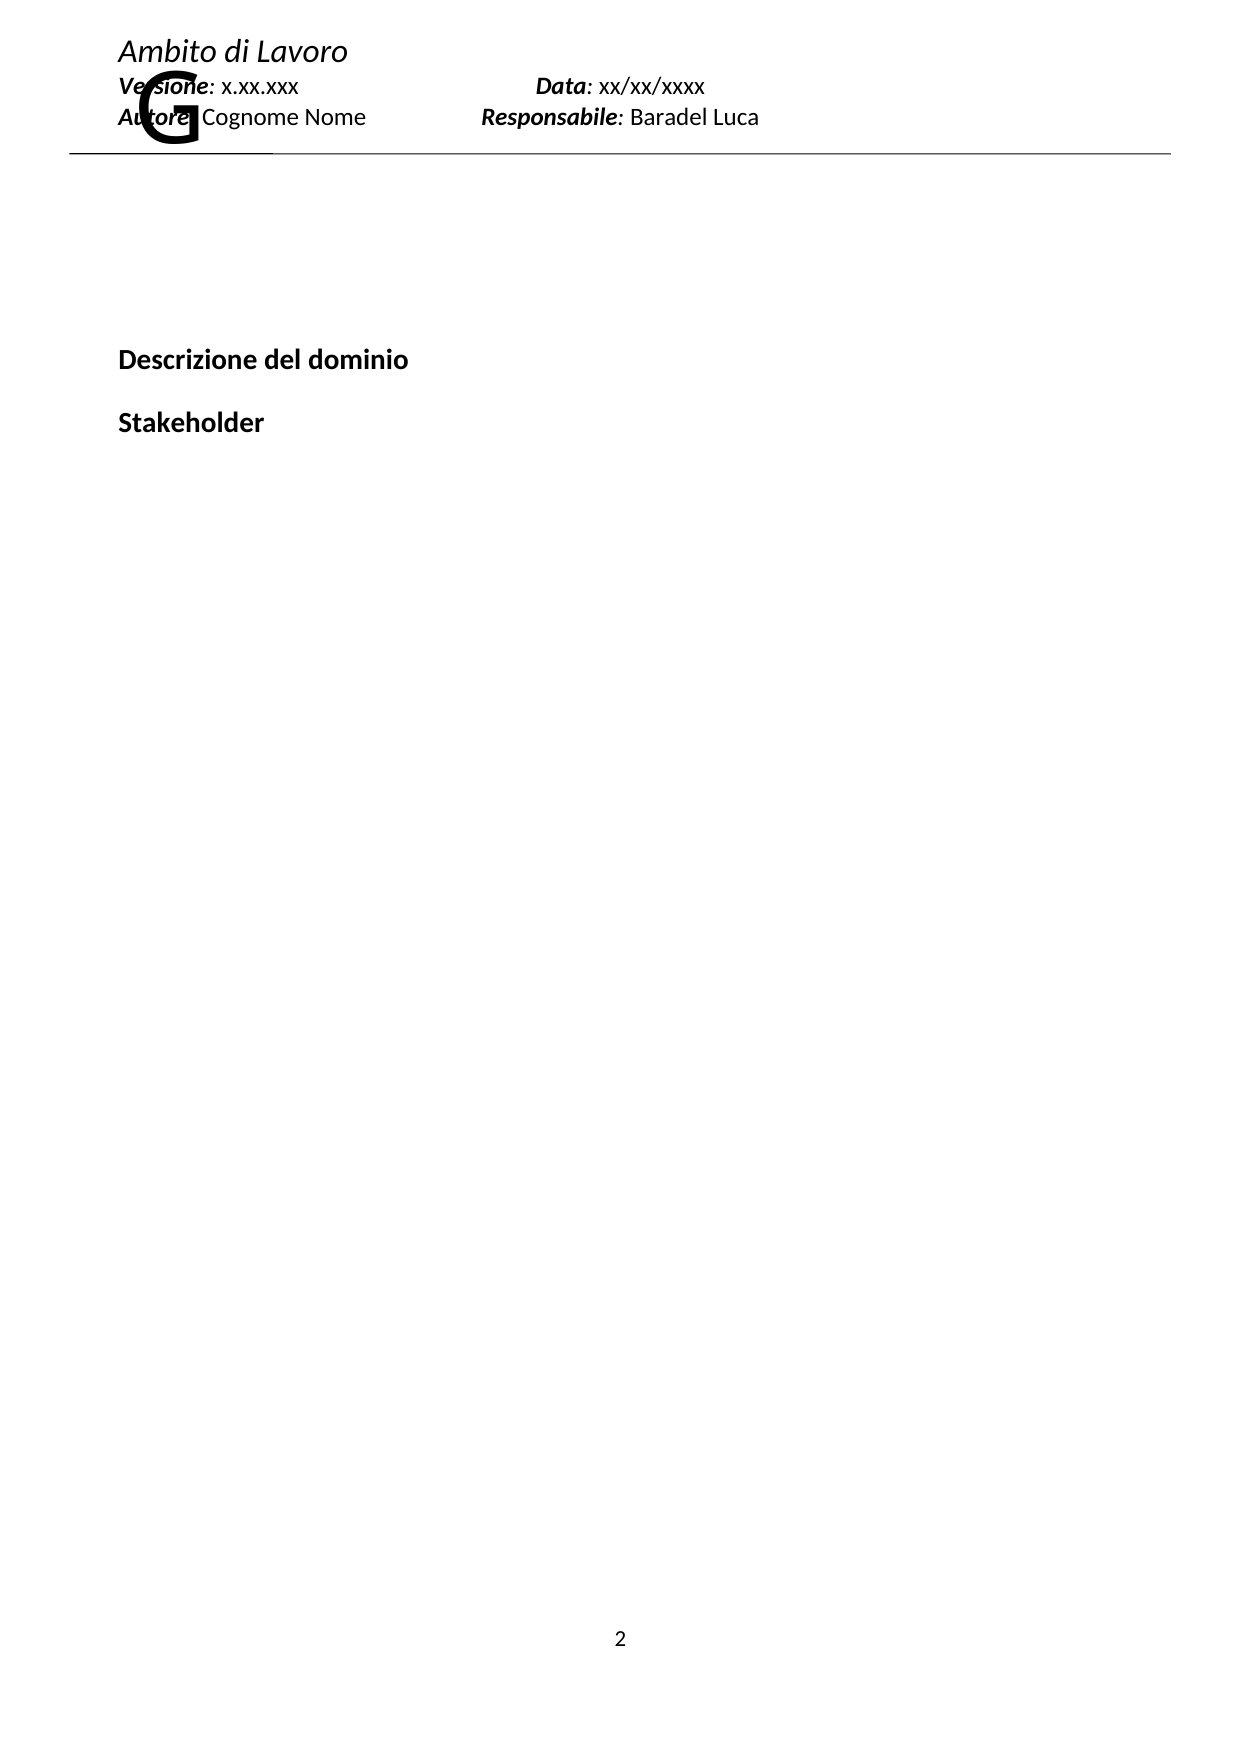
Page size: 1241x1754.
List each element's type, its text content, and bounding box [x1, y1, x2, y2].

subtitle Descrizione del dominio [118, 341, 1122, 377]
subtitle Stakeholder [118, 404, 1122, 440]
